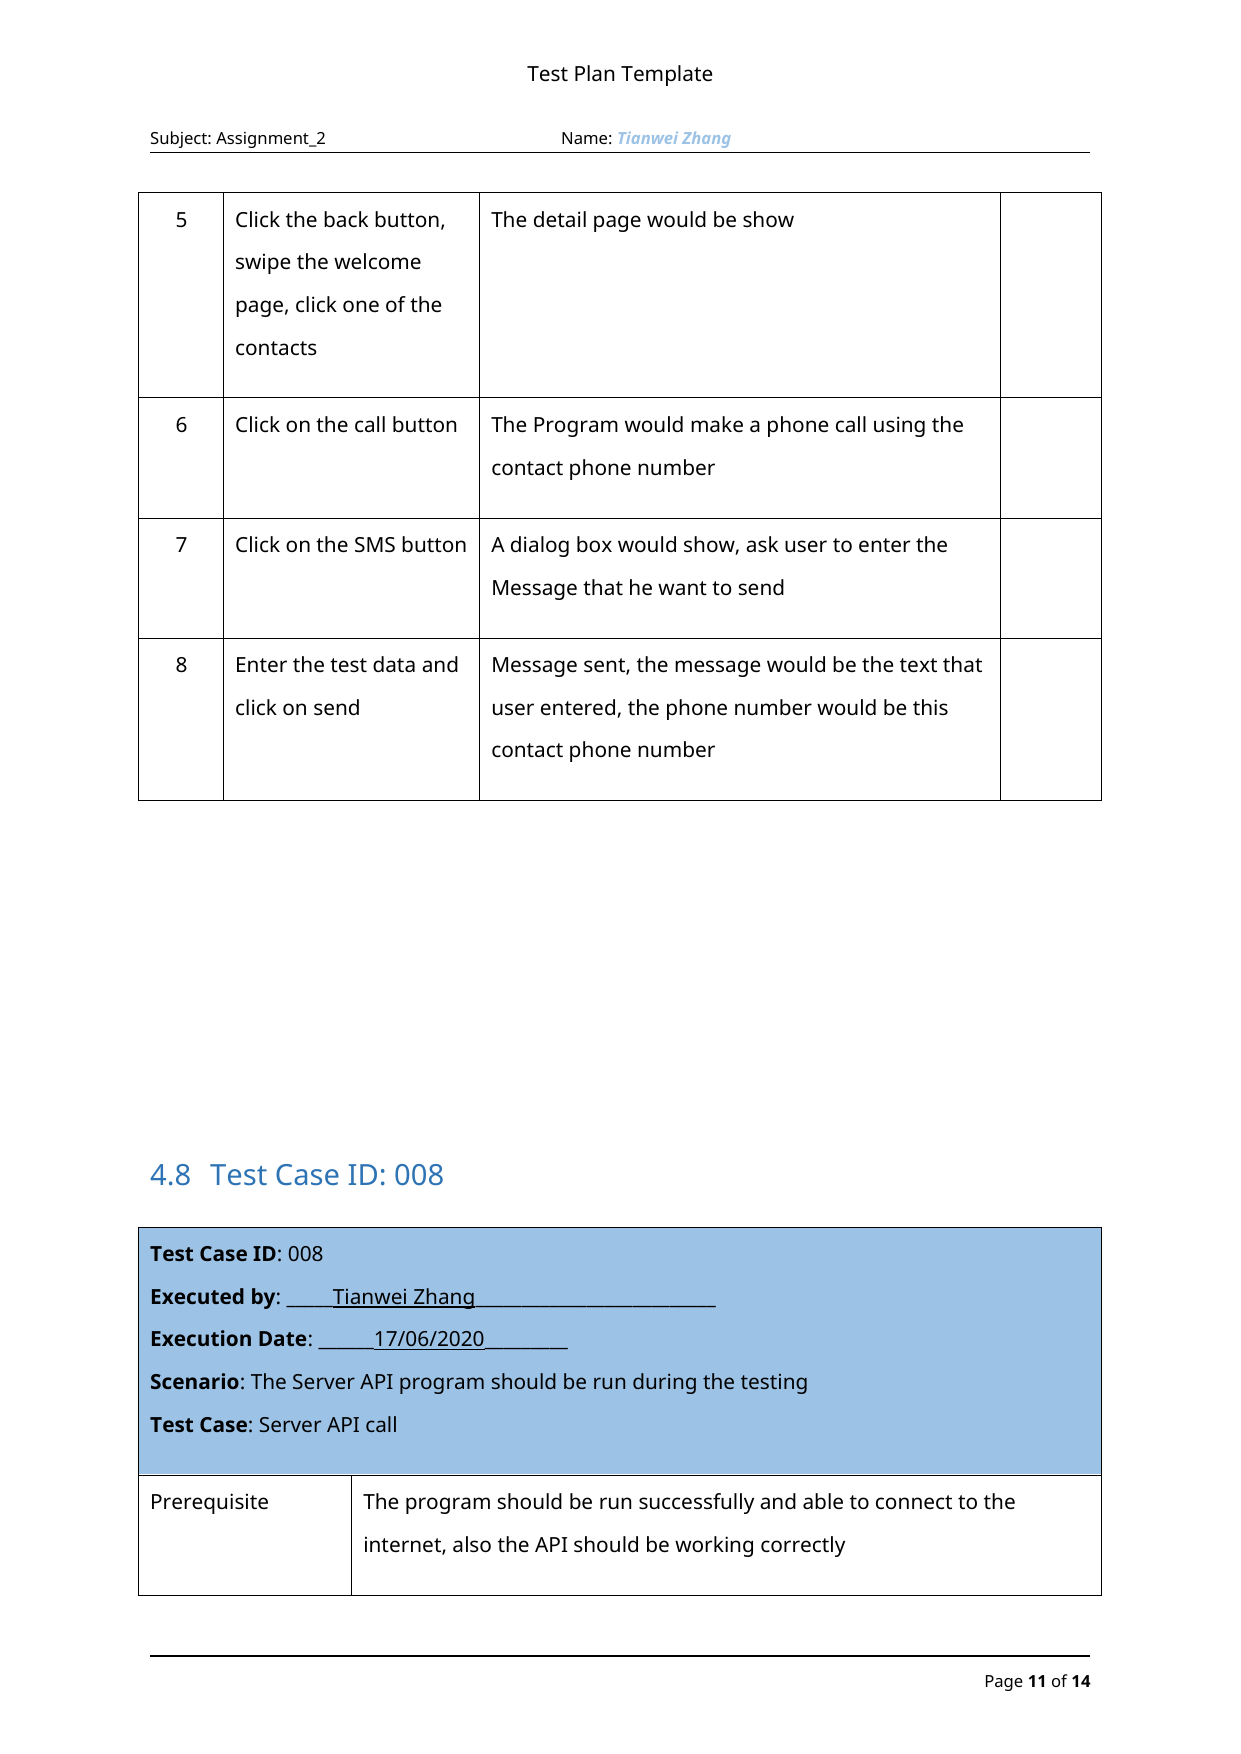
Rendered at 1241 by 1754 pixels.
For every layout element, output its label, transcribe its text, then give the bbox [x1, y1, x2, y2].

table_cell The program should be run successfully and able to connect to the internet, also the API should be working correctly [352, 1476, 1101, 1594]
table_cell Message sent, the message would be the text that user entered, the phone number would be this contact phone number [480, 639, 1000, 800]
table_cell [1001, 193, 1101, 397]
table_cell 7 [139, 519, 223, 637]
table_cell Click the back button, swipe the welcome page, click one of the contacts [224, 193, 479, 397]
subtitle Test Case ID: 008 [150, 1154, 1090, 1194]
table_cell Click on the call button [224, 398, 479, 517]
table_header Test Case ID: 008 Executed by: _____Tianwei Zhang__________________________ Execution Date: ______17/06/2020_________ Scenario: The Server API program should be run during the testing Test Case: Server API call [139, 1228, 1101, 1474]
table_cell Enter the test data and click on send [224, 639, 479, 800]
table_cell Click on the SMS button [224, 519, 479, 637]
table_cell The Program would make a phone call using the contact phone number [480, 398, 1000, 517]
table_cell [1001, 519, 1101, 637]
table_cell [1001, 639, 1101, 800]
table_cell 5 [139, 193, 223, 397]
table_cell Prerequisite [139, 1476, 351, 1594]
table_cell The detail page would be show [480, 193, 1000, 397]
table_cell [1001, 398, 1101, 517]
table_cell 8 [139, 639, 223, 800]
table_cell 6 [139, 398, 223, 517]
table_cell A dialog box would show, ask user to enter the Message that he want to send [480, 519, 1000, 637]
